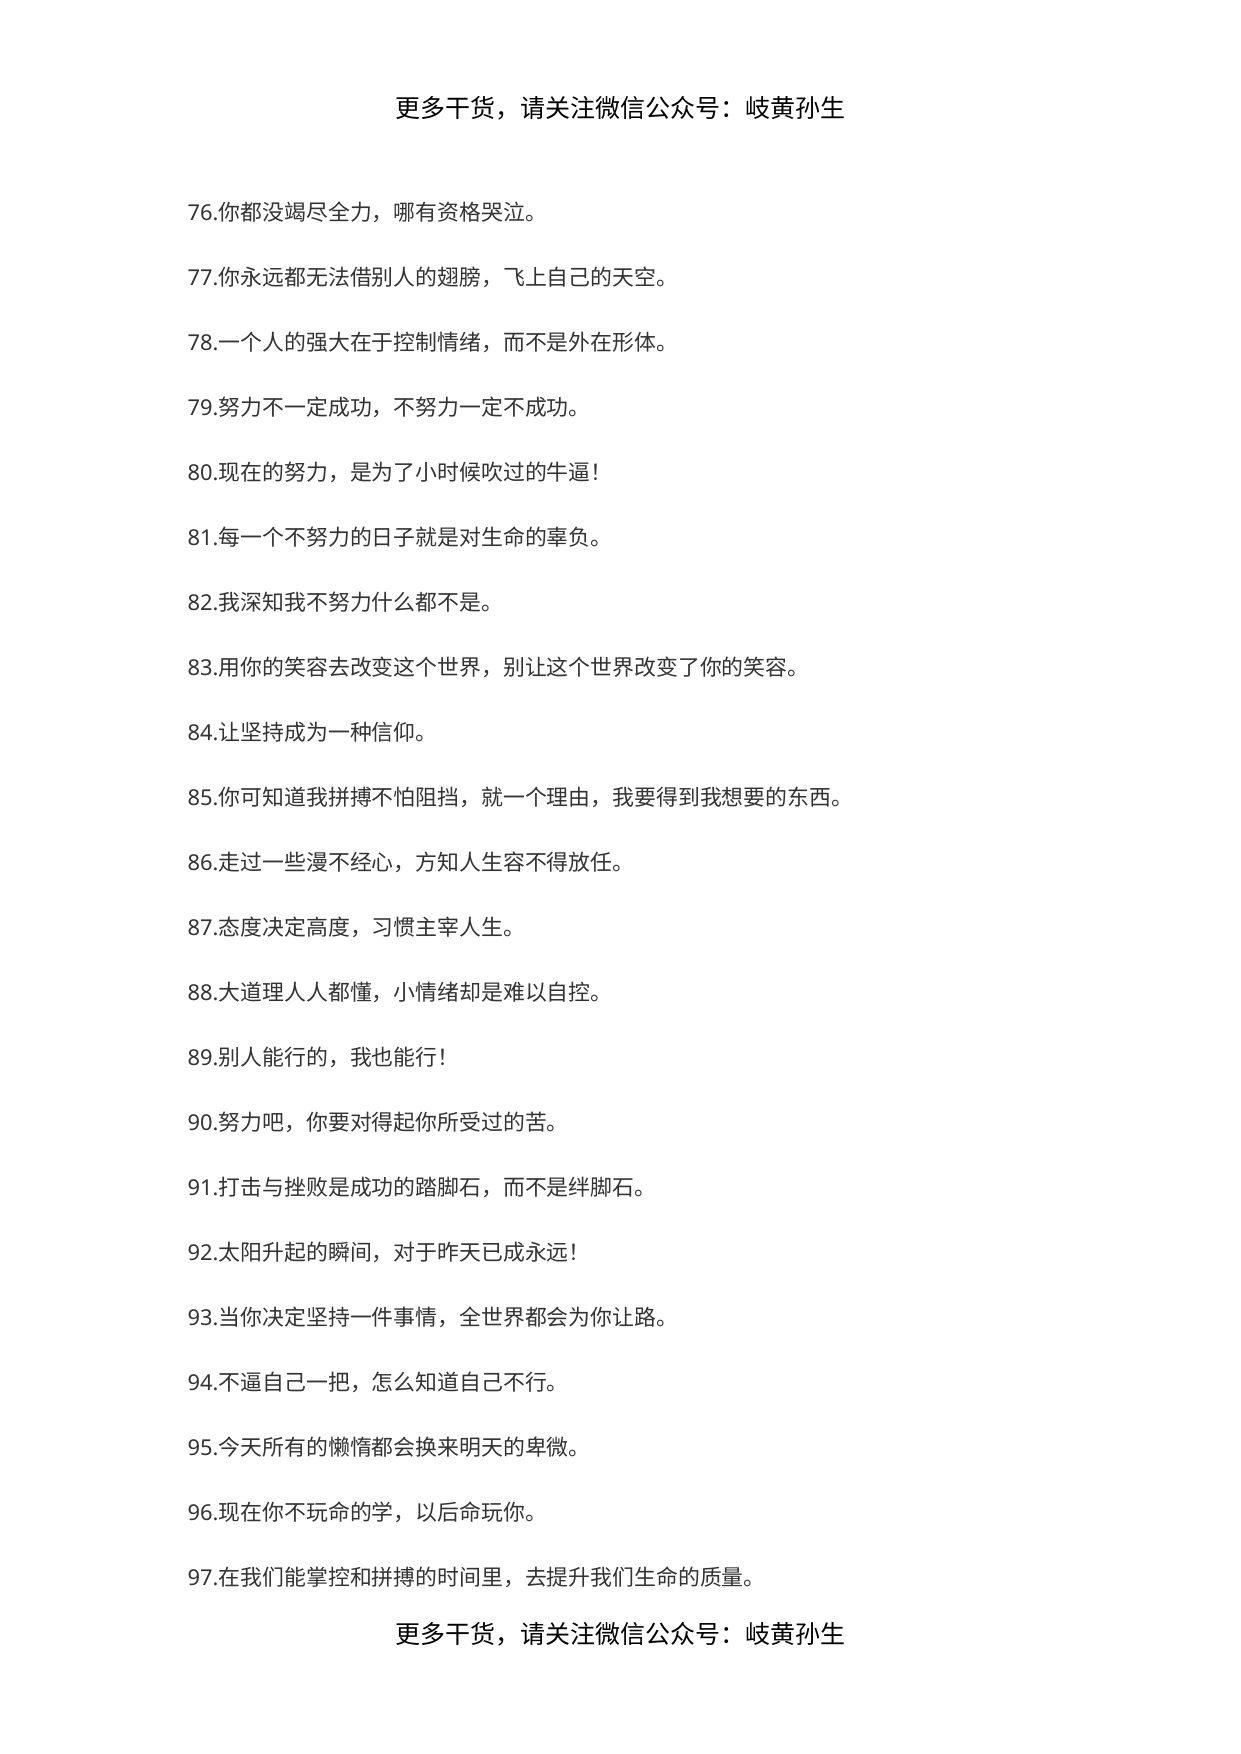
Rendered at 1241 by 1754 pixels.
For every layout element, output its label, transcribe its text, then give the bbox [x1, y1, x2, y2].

text 89.别人能行的，我也能行！ [187, 1039, 1053, 1072]
text 79.努力不一定成功，不努力一定不成功。 [187, 389, 1053, 422]
text 88.大道理人人都懂，小情绪却是难以自控。 [187, 974, 1053, 1007]
text 77.你永远都无法借别人的翅膀，飞上自己的天空。 [187, 259, 1053, 292]
text 84.让坚持成为一种信仰。 [187, 714, 1053, 747]
text 95.今天所有的懒惰都会换来明天的卑微。 [187, 1429, 1053, 1462]
text 76.你都没竭尽全力，哪有资格哭泣。 [187, 194, 1053, 227]
text 94.不逼自己一把，怎么知道自己不行。 [187, 1364, 1053, 1397]
text 86.走过一些漫不经心，方知人生容不得放任。 [187, 844, 1053, 877]
text 90.努力吧，你要对得起你所受过的苦。 [187, 1104, 1053, 1137]
text 83.用你的笑容去改变这个世界，别让这个世界改变了你的笑容。 [187, 649, 1053, 682]
text 81.每一个不努力的日子就是对生命的辜负。 [187, 519, 1053, 552]
text 96.现在你不玩命的学，以后命玩你。 [187, 1494, 1053, 1527]
text 92.太阳升起的瞬间，对于昨天已成永远！ [187, 1234, 1053, 1267]
text 82.我深知我不努力什么都不是。 [187, 584, 1053, 617]
text 93.当你决定坚持一件事情，全世界都会为你让路。 [187, 1299, 1053, 1332]
text 97.在我们能掌控和拼搏的时间里，去提升我们生命的质量。 [187, 1559, 1053, 1592]
text 78.一个人的强大在于控制情绪，而不是外在形体。 [187, 324, 1053, 357]
text 80.现在的努力，是为了小时候吹过的牛逼！ [187, 454, 1053, 487]
text 85.你可知道我拼搏不怕阻挡，就一个理由，我要得到我想要的东西。 [187, 779, 1053, 812]
text 87.态度决定高度，习惯主宰人生。 [187, 909, 1053, 942]
text 91.打击与挫败是成功的踏脚石，而不是绊脚石。 [187, 1169, 1053, 1202]
